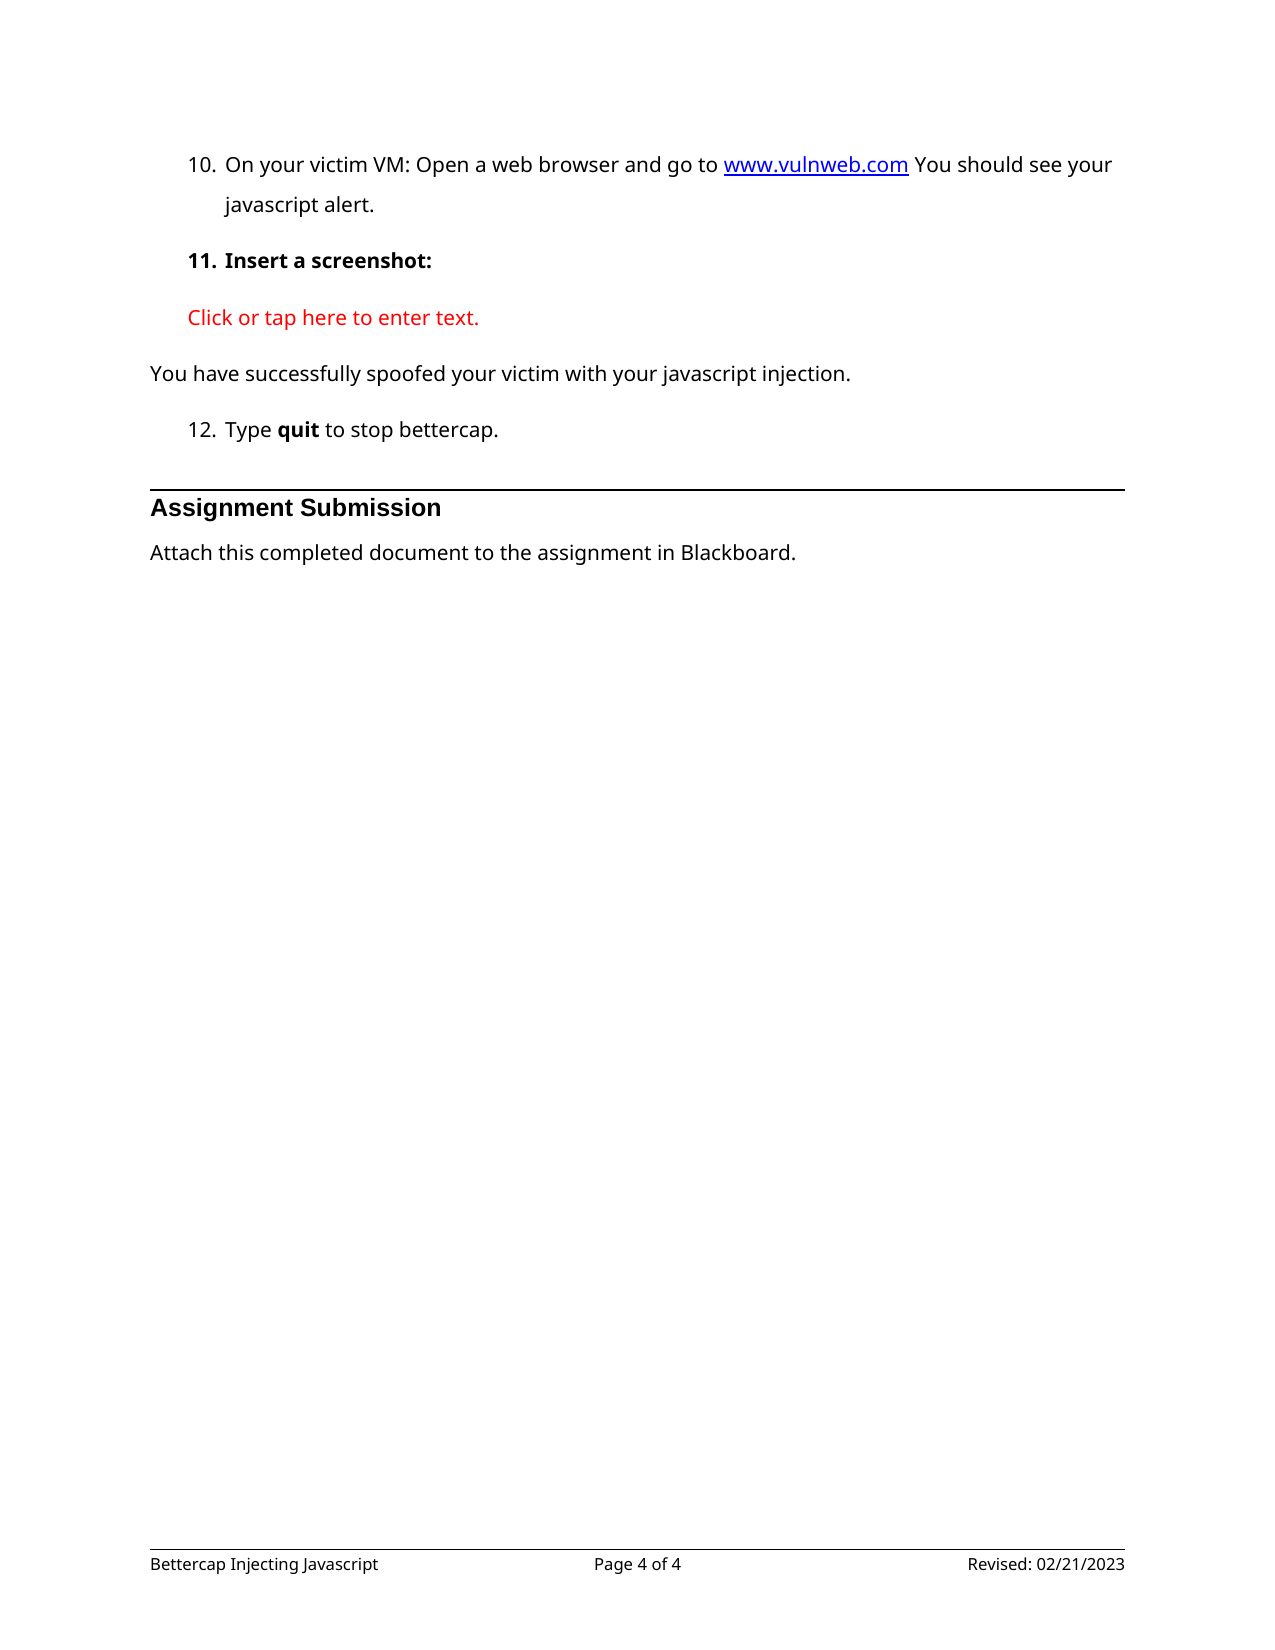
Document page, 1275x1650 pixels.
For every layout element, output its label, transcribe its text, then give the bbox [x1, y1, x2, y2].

list Type quit to stop bettercap. [187, 416, 1125, 444]
text You have successfully spoofed your victim with your javascript injection. [150, 359, 1125, 388]
subtitle Assignment Submission [150, 491, 1125, 522]
list On your victim VM: Open a web browser and go to www.vulnweb.com You should see your javascript alert. [187, 150, 1125, 218]
text Attach this completed document to the assignment in Blackboard. [150, 538, 1125, 567]
list Insert a screenshot: [187, 246, 1125, 275]
